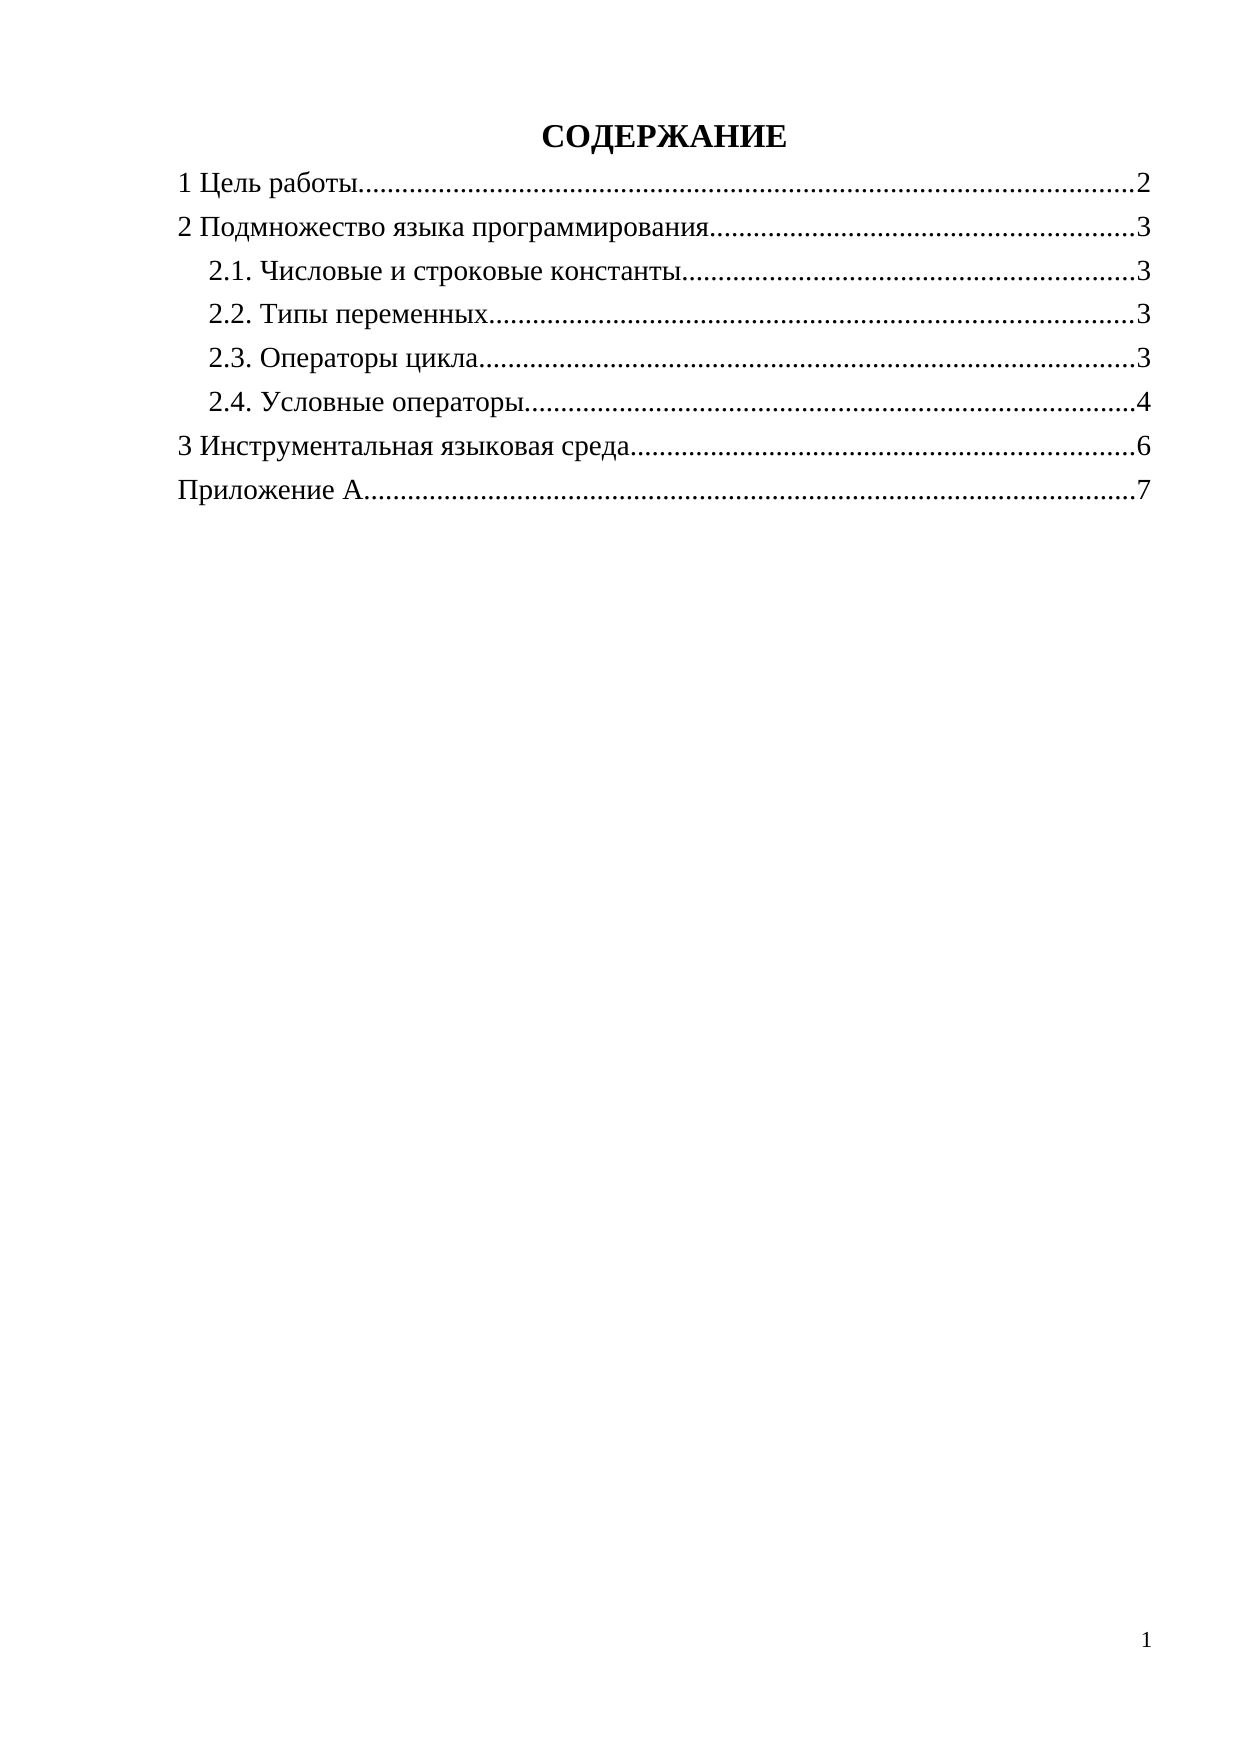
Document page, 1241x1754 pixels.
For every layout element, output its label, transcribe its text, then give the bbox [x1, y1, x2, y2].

subtitle СОДЕРЖАНИЕ [298, 116, 1031, 154]
